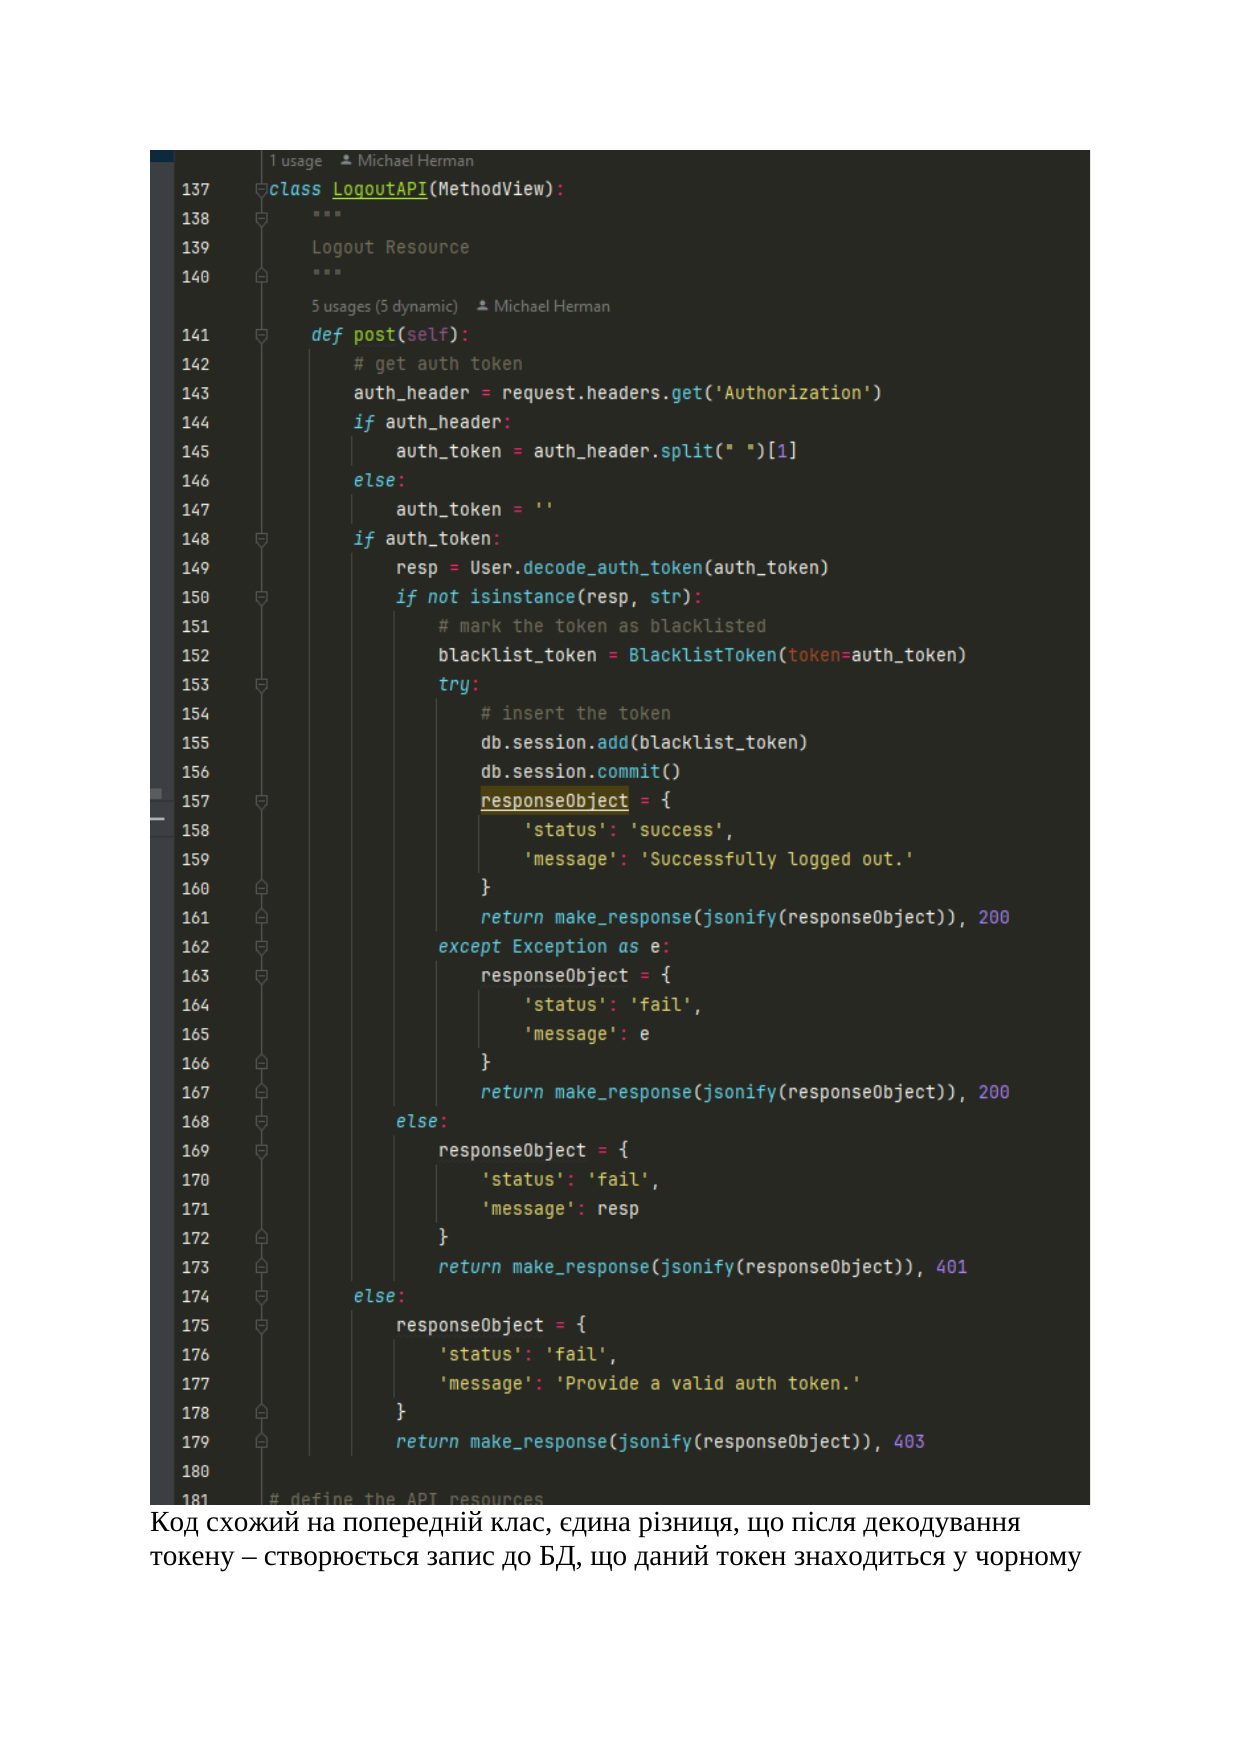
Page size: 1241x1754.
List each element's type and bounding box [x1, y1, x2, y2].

text [150, 1505, 1090, 1571]
picture [150, 150, 1091, 1505]
